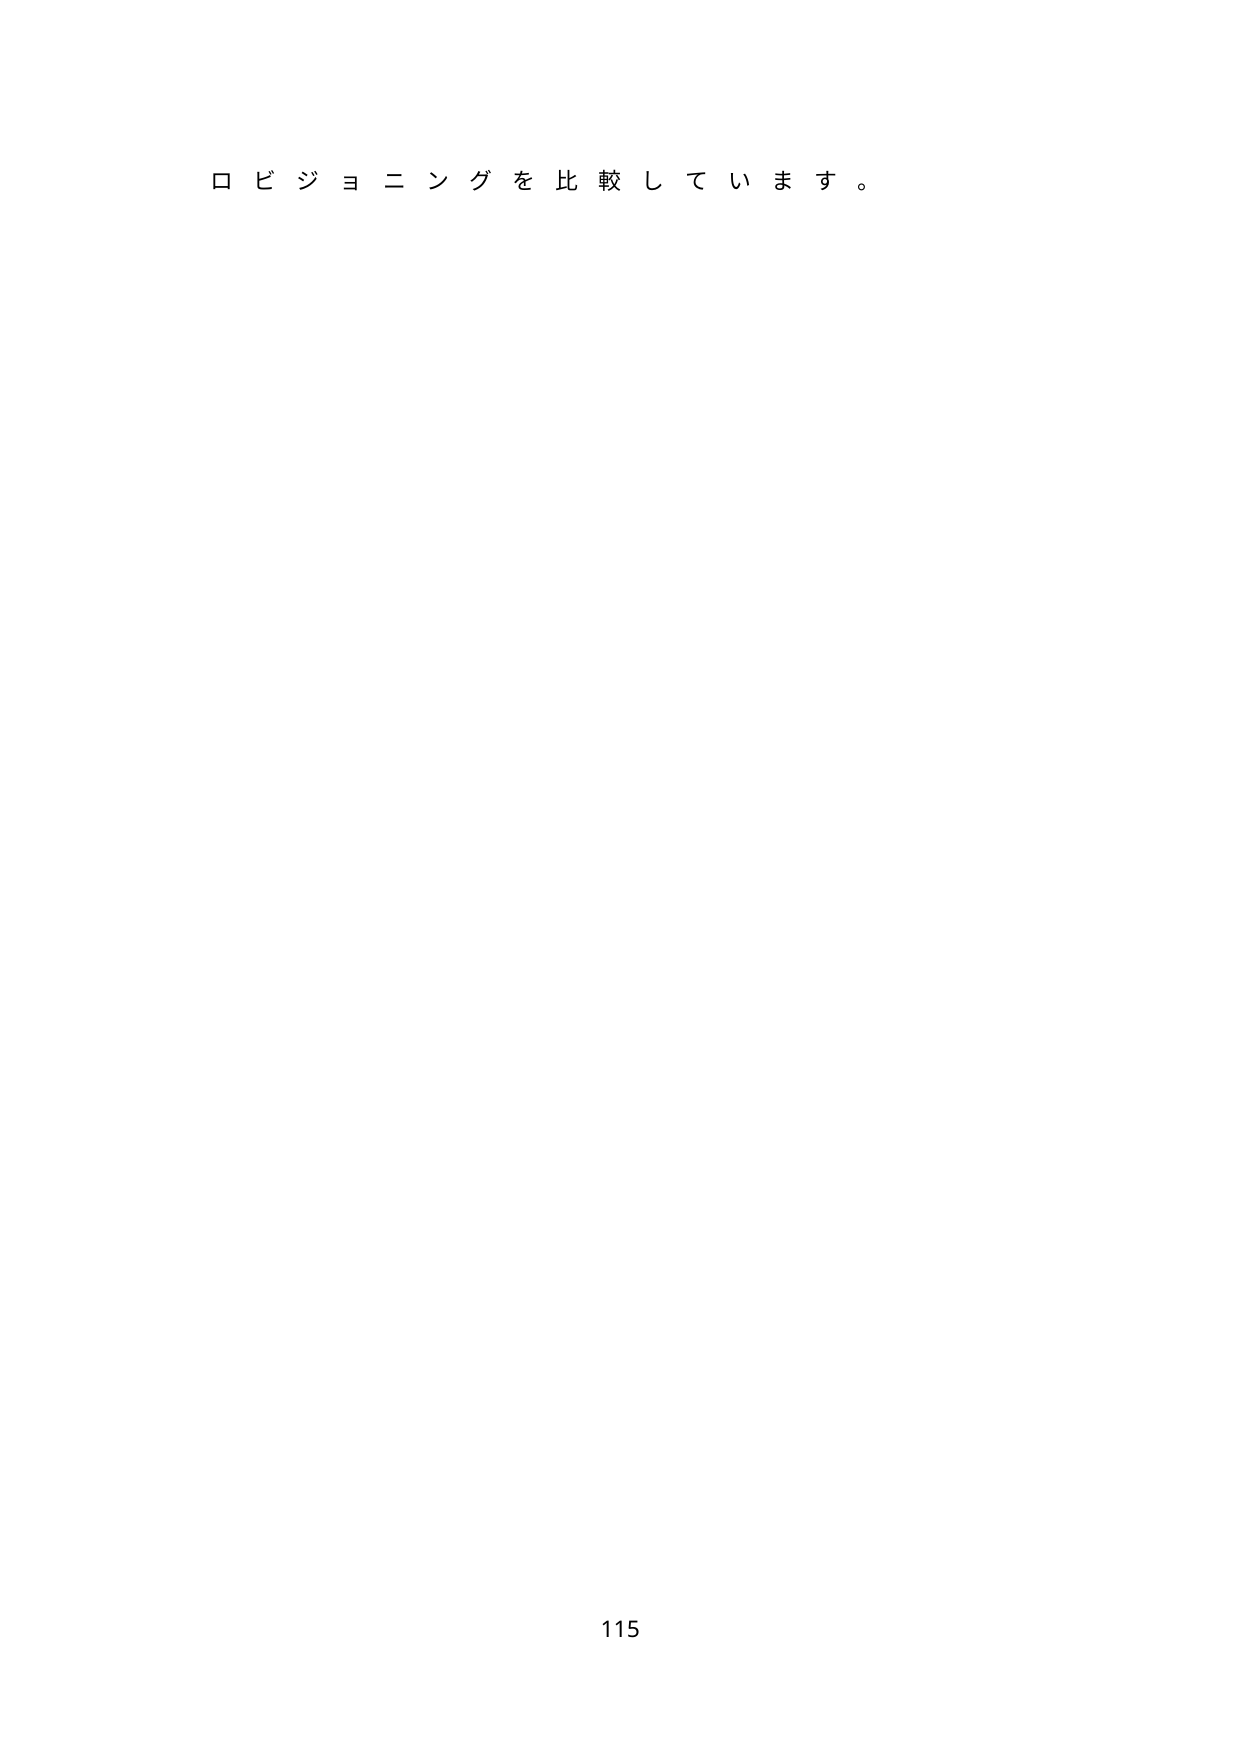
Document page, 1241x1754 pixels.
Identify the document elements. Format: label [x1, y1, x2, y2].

text [198, 162, 1116, 196]
